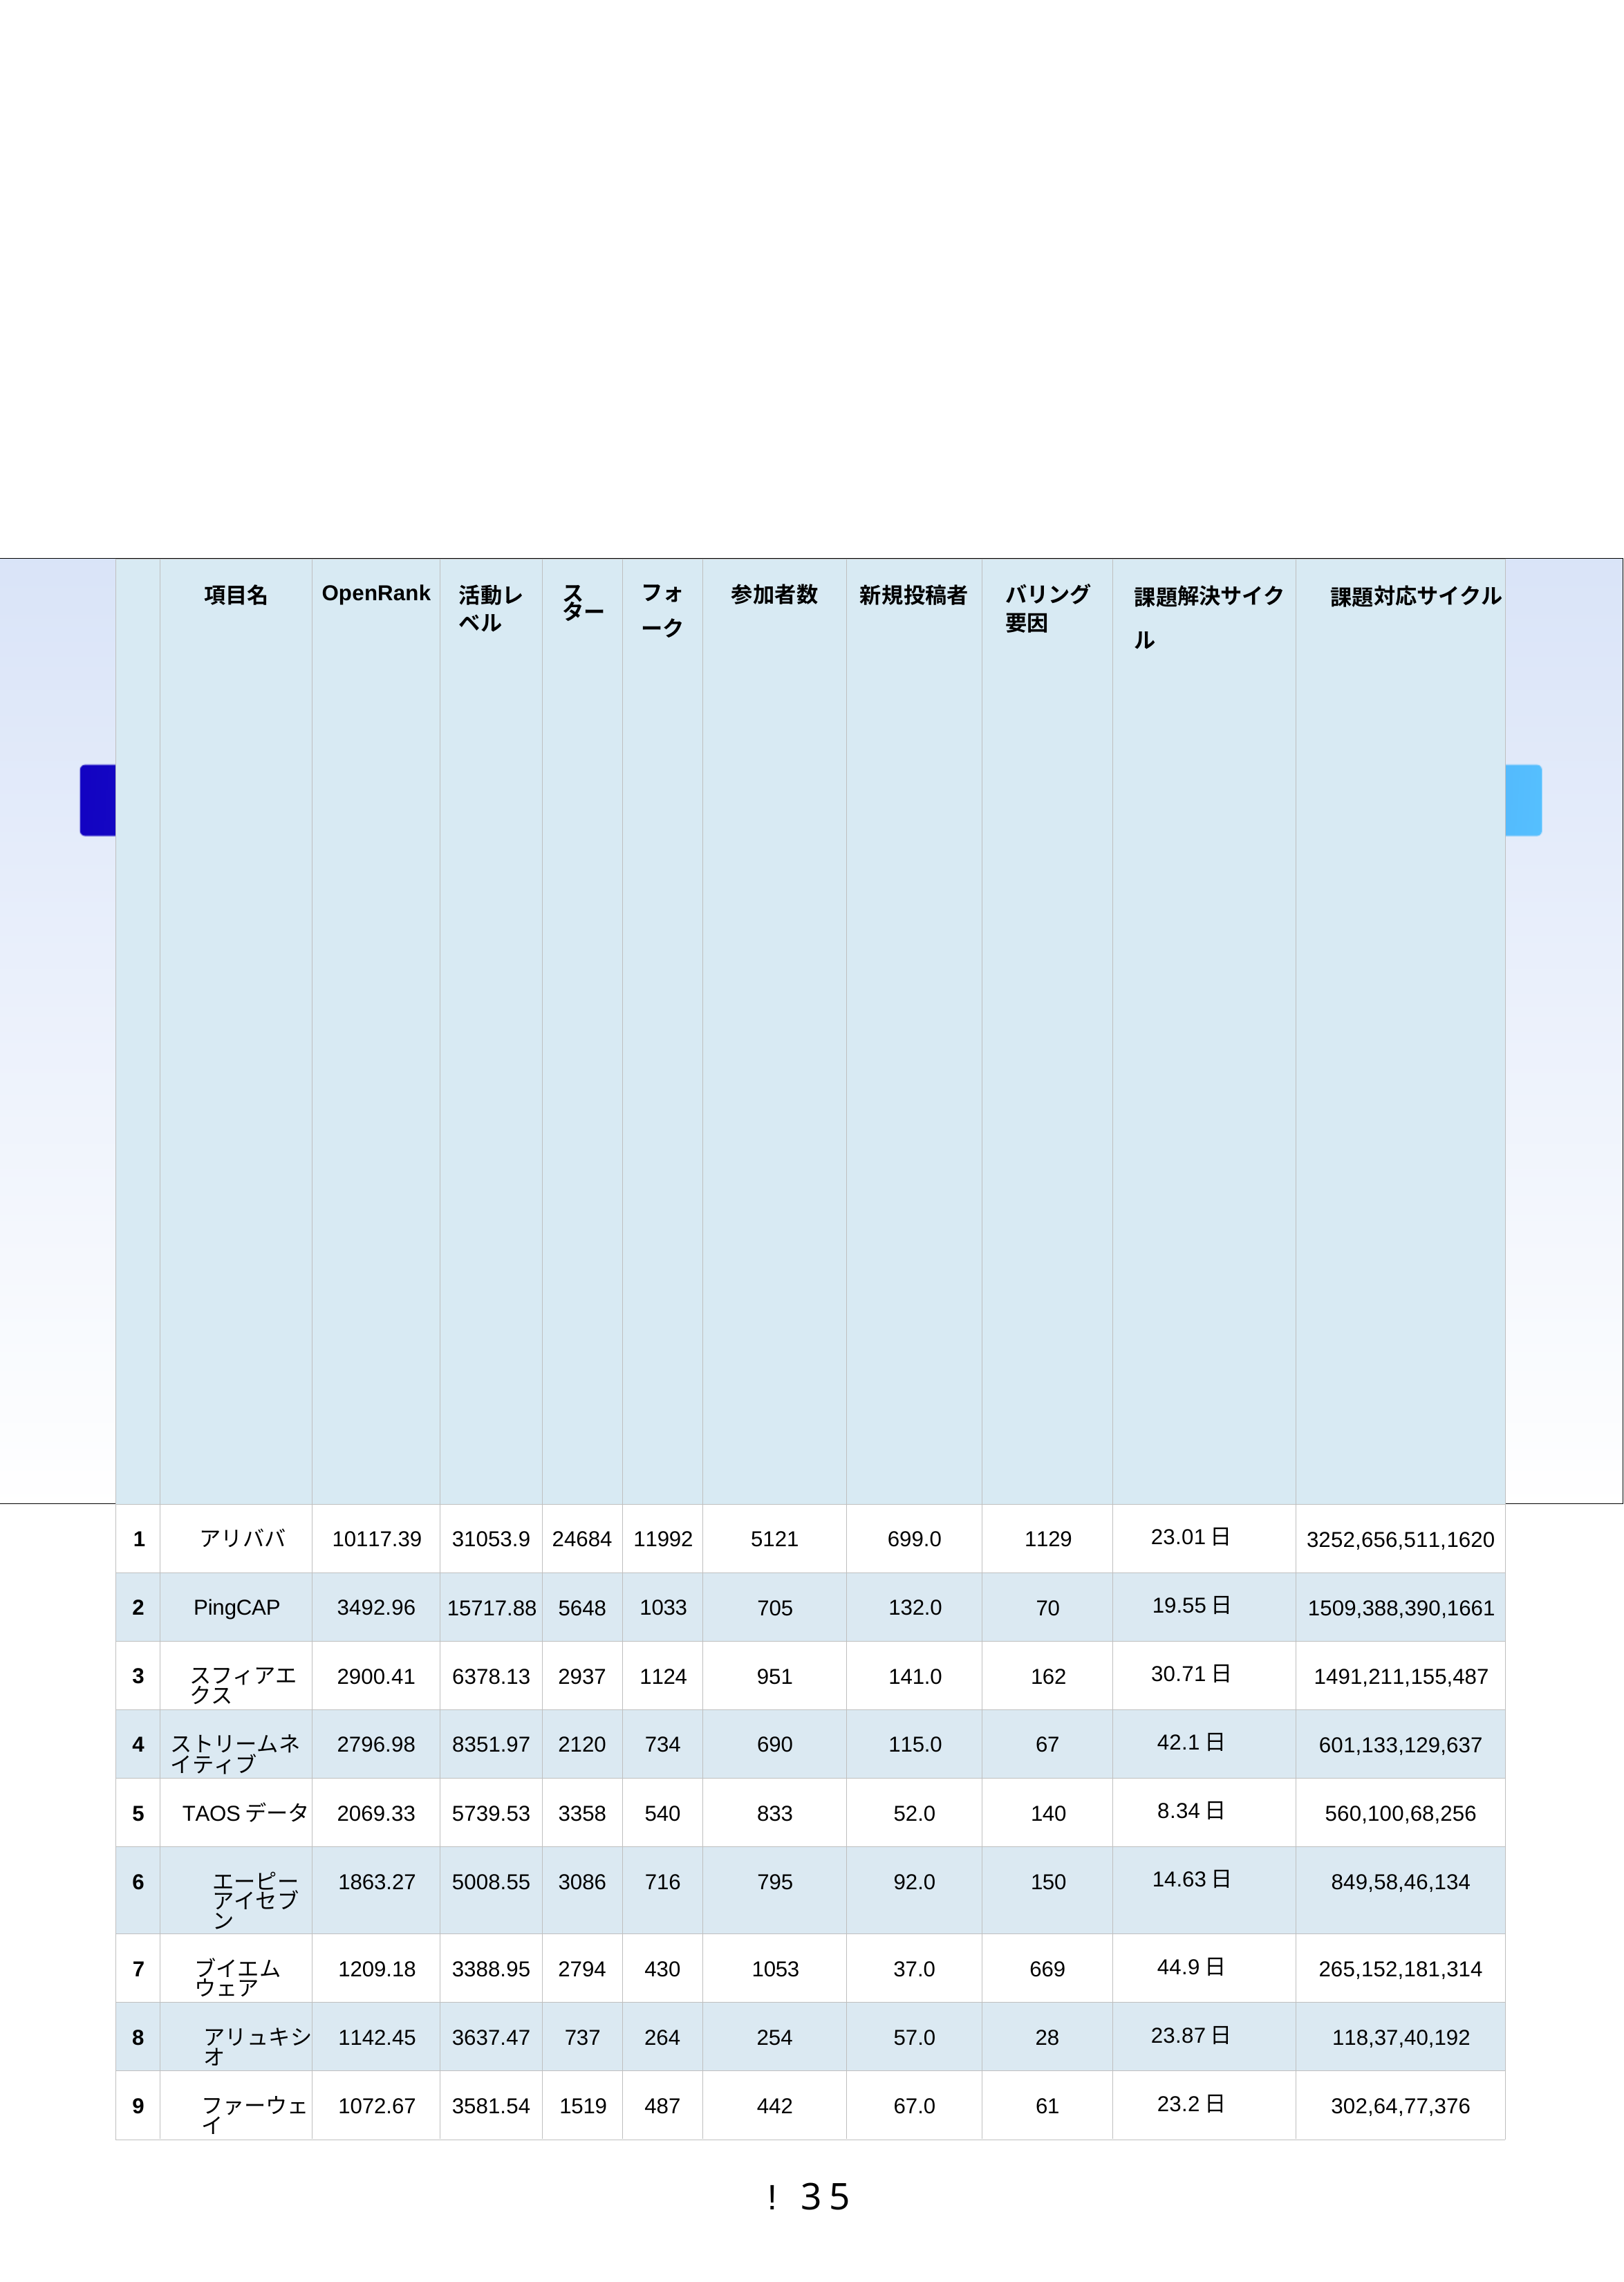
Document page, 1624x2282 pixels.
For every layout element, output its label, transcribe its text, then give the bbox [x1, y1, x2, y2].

table_cell 3358 [543, 1779, 622, 1846]
table_cell 3252,656,511,1620 [1296, 1505, 1505, 1573]
table_header 活動レベル [440, 559, 542, 1504]
table_cell 140 [982, 1779, 1112, 1846]
table_cell 67.0 [847, 2071, 982, 2139]
table_cell 3492.96 [312, 1573, 440, 1641]
table_cell 5 [116, 1779, 160, 1846]
table_header 新規投稿者 [847, 559, 982, 1504]
table_cell 3581.54 [440, 2071, 542, 2139]
table_cell 52.0 [847, 1779, 982, 1846]
table_cell 1863.27 [312, 1847, 440, 1933]
table_cell 162 [982, 1642, 1112, 1709]
table_cell スフィアエクス [160, 1642, 312, 1709]
table_cell 795 [703, 1847, 846, 1933]
table_cell 4 [116, 1710, 160, 1778]
table_cell 24684 [543, 1505, 622, 1573]
table_cell 118,37,40,192 [1296, 2003, 1505, 2070]
table_cell 2796.98 [312, 1710, 440, 1778]
table_cell 1509,388,390,1661 [1296, 1573, 1505, 1641]
table_cell 30.71日 [1113, 1642, 1296, 1709]
table_cell 37.0 [847, 1934, 982, 2002]
table_header 課題対応サイクル [1296, 559, 1505, 1504]
table_cell 1124 [623, 1642, 702, 1709]
table_header スター [543, 559, 622, 1504]
table_header 項目名 [160, 559, 312, 1504]
table_cell 540 [623, 1779, 702, 1846]
table_cell 5121 [703, 1505, 846, 1573]
table_cell 42.1日 [1113, 1710, 1296, 1778]
table_cell PingCAP [160, 1573, 312, 1641]
table_cell 61 [982, 2071, 1112, 2139]
table_cell 487 [623, 2071, 702, 2139]
table_cell 690 [703, 1710, 846, 1778]
table_cell 15717.88 [440, 1573, 542, 1641]
table_cell 11992 [623, 1505, 702, 1573]
table_cell 23.87日 [1113, 2003, 1296, 2070]
table_cell 1129 [982, 1505, 1112, 1573]
table_cell 265,152,181,314 [1296, 1934, 1505, 2002]
table_header 参加者数 [703, 559, 846, 1504]
table_cell 1491,211,155,487 [1296, 1642, 1505, 1709]
table_header バリング要因 [982, 559, 1112, 1504]
table_cell アリュキシオ [160, 2003, 312, 2070]
table_cell 150 [982, 1847, 1112, 1933]
table_cell 3388.95 [440, 1934, 542, 2002]
table_cell 5648 [543, 1573, 622, 1641]
table_cell 601,133,129,637 [1296, 1710, 1505, 1778]
table_cell TAOSデータ [160, 1779, 312, 1846]
table_header OpenRank [312, 559, 440, 1504]
table_cell 115.0 [847, 1710, 982, 1778]
table_cell 3 [116, 1642, 160, 1709]
table_header [116, 559, 160, 1504]
table_cell 705 [703, 1573, 846, 1641]
table_cell 264 [623, 2003, 702, 2070]
table_cell 430 [623, 1934, 702, 2002]
table_cell 737 [543, 2003, 622, 2070]
table_cell 44.9日 [1113, 1934, 1296, 2002]
table_cell 9 [116, 2071, 160, 2139]
table_cell 833 [703, 1779, 846, 1846]
table_cell 67 [982, 1710, 1112, 1778]
table_cell 31053.9 [440, 1505, 542, 1573]
table_cell 6 [116, 1847, 160, 1933]
table_cell 2794 [543, 1934, 622, 2002]
table_cell 951 [703, 1642, 846, 1709]
table_cell 1209.18 [312, 1934, 440, 2002]
table_cell 2069.33 [312, 1779, 440, 1846]
table_cell 669 [982, 1934, 1112, 2002]
table_cell 2120 [543, 1710, 622, 1778]
table_cell ブイエムウェア [160, 1934, 312, 2002]
table_cell 23.01日 [1113, 1505, 1296, 1573]
table_cell 302,64,77,376 [1296, 2071, 1505, 2139]
table_cell 1 [116, 1505, 160, 1573]
table_cell 2900.41 [312, 1642, 440, 1709]
table_cell 849,58,46,134 [1296, 1847, 1505, 1933]
table_cell ストリームネイティブ [160, 1710, 312, 1778]
table_cell 57.0 [847, 2003, 982, 2070]
table_cell アリババ [160, 1505, 312, 1573]
table_cell 734 [623, 1710, 702, 1778]
table_cell 2 [116, 1573, 160, 1641]
table_cell 699.0 [847, 1505, 982, 1573]
table_cell ファーウェイ [160, 2071, 312, 2139]
table_cell 28 [982, 2003, 1112, 2070]
table_cell 3086 [543, 1847, 622, 1933]
table_cell 19.55日 [1113, 1573, 1296, 1641]
table_cell 92.0 [847, 1847, 982, 1933]
table_cell 70 [982, 1573, 1112, 1641]
table_cell 1142.45 [312, 2003, 440, 2070]
table_cell 8 [116, 2003, 160, 2070]
table_cell エーピーアイセブン [160, 1847, 312, 1933]
table_cell 1072.67 [312, 2071, 440, 2139]
table_cell 254 [703, 2003, 846, 2070]
table_cell 8.34日 [1113, 1779, 1296, 1846]
table_cell 141.0 [847, 1642, 982, 1709]
table_header 課題解決サイクル [1113, 559, 1296, 1504]
table_header フォーク [623, 559, 702, 1504]
table_cell 23.2日 [1113, 2071, 1296, 2139]
table_cell 1033 [623, 1573, 702, 1641]
table_cell 2937 [543, 1642, 622, 1709]
table_cell 5739.53 [440, 1779, 542, 1846]
table_cell 14.63日 [1113, 1847, 1296, 1933]
table_cell 132.0 [847, 1573, 982, 1641]
table_cell 5008.55 [440, 1847, 542, 1933]
picture [1506, 559, 1623, 1503]
table_cell 1519 [543, 2071, 622, 2139]
picture [0, 559, 115, 1503]
table_cell 3637.47 [440, 2003, 542, 2070]
table_cell 8351.97 [440, 1710, 542, 1778]
table_cell 7 [116, 1934, 160, 2002]
table_cell 6378.13 [440, 1642, 542, 1709]
table_cell 716 [623, 1847, 702, 1933]
table_cell 560,100,68,256 [1296, 1779, 1505, 1846]
table_cell 10117.39 [312, 1505, 440, 1573]
table_cell 1053 [703, 1934, 846, 2002]
table_cell 442 [703, 2071, 846, 2139]
